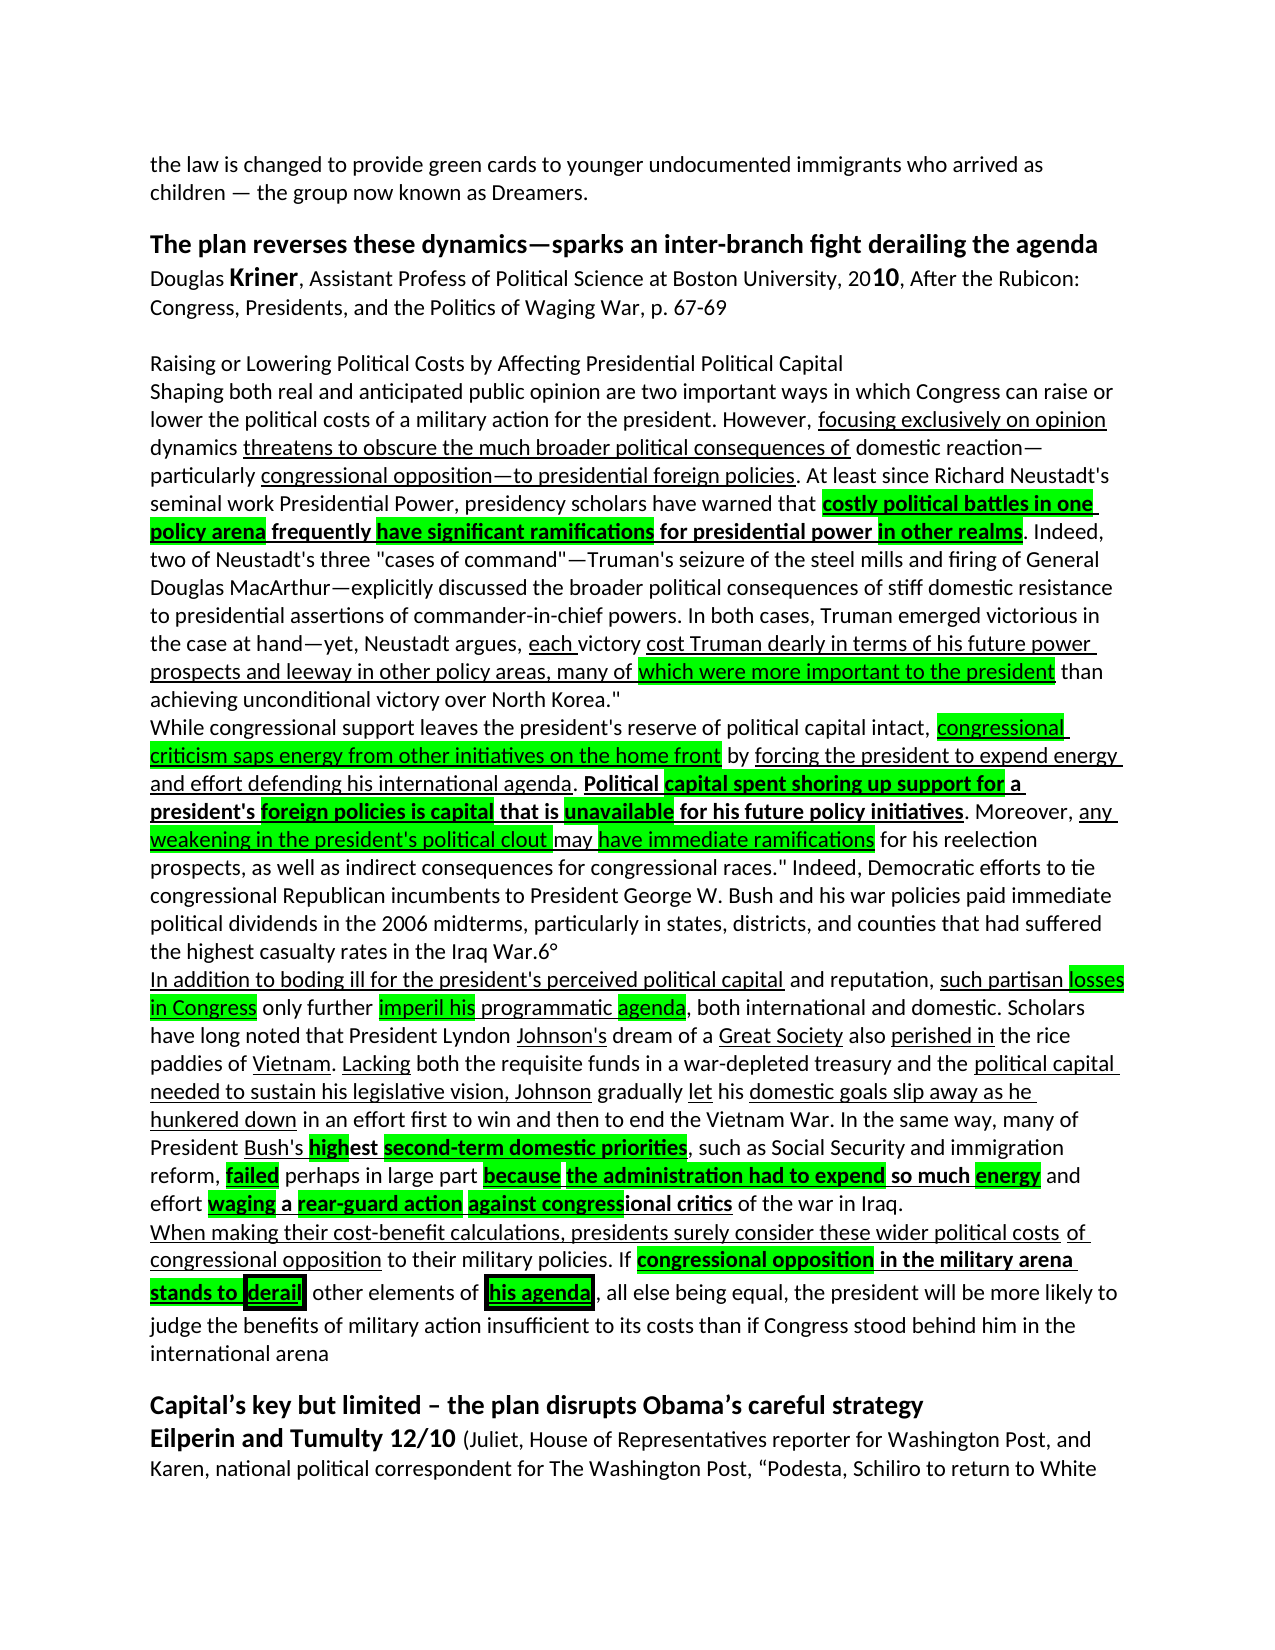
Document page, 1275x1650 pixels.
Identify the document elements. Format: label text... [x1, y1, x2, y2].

subtitle Capital’s key but limited – the plan disrupts Obama’s careful strategy [150, 1388, 1125, 1421]
text When making their cost-benefit calculations, presidents surely consider these wider political costs of congressional opposition to their military policies. If congressional opposition in the military arena stands to derail other elements of his agenda, all else being equal, the president will be more likely to judge the benefits of military action insufficient to its costs than if Congress stood behind him in the international arena [150, 1218, 1125, 1367]
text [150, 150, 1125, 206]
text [150, 1421, 1125, 1482]
text Shaping both real and anticipated public opinion are two important ways in which Congress can raise or lower the political costs of a military action for the president. However, focusing exclusively on opinion dynamics threatens to obscure the much broader political consequences of domestic reaction—particularly congressional opposition—to presidential foreign policies. At least since Richard Neustadt's seminal work Presidential Power, presidency scholars have warned that costly political battles in one policy arena frequently have significant ramifications for presidential power in other realms. Indeed, two of Neustadt's three "cases of command"—Truman's seizure of the steel mills and firing of General Douglas MacArthur—explicitly discussed the broader political consequences of stiff domestic resistance to presidential assertions of commander-in-chief powers. In both cases, Truman emerged victorious in the case at hand—yet, Neustadt argues, each victory cost Truman dearly in terms of his future power prospects and leeway in other policy areas, many of which were more important to the president than achieving unconditional victory over North Korea." [150, 377, 1125, 713]
text In addition to boding ill for the president's perceived political capital and reputation, such partisan losses in Congress only further imperil his programmatic agenda, both international and domestic. Scholars have long noted that President Lyndon Johnson's dream of a Great Society also perished in the rice paddies of Vietnam. Lacking both the requisite funds in a war-depleted treasury and the political capital needed to sustain his legislative vision, Johnson gradually let his domestic goals slip away as he hunkered down in an effort first to win and then to end the Vietnam War. In the same way, many of President Bush's highest second-term domestic priorities, such as Social Security and immigration reform, failed perhaps in large part because the administration had to expend so much energy and effort waging a rear-guard action against congressional critics of the war in Iraq. [150, 965, 1125, 1218]
text Douglas Kriner, Assistant Profess of Political Science at Boston University, 2010, After the Rubicon: Congress, Presidents, and the Politics of Waging War, p. 67-69 [150, 260, 1125, 321]
text Raising or Lowering Political Costs by Affecting Presidential Political Capital [150, 349, 1125, 377]
subtitle The plan reverses these dynamics—sparks an inter-branch fight derailing the agenda [150, 227, 1125, 260]
text While congressional support leaves the president's reserve of political capital intact, congressional criticism saps energy from other initiatives on the home front by forcing the president to expend energy and effort defending his international agenda. Political capital spent shoring up support for a president's foreign policies is capital that is unavailable for his future policy initiatives. Moreover, any weakening in the president's political clout may have immediate ramifications for his reelection prospects, as well as indirect consequences for congressional races." Indeed, Democratic efforts to tie congressional Republican incumbents to President George W. Bush and his war policies paid immediate political dividends in the 2006 midterms, particularly in states, districts, and counties that had suffered the highest casualty rates in the Iraq War.6° [150, 713, 1125, 965]
